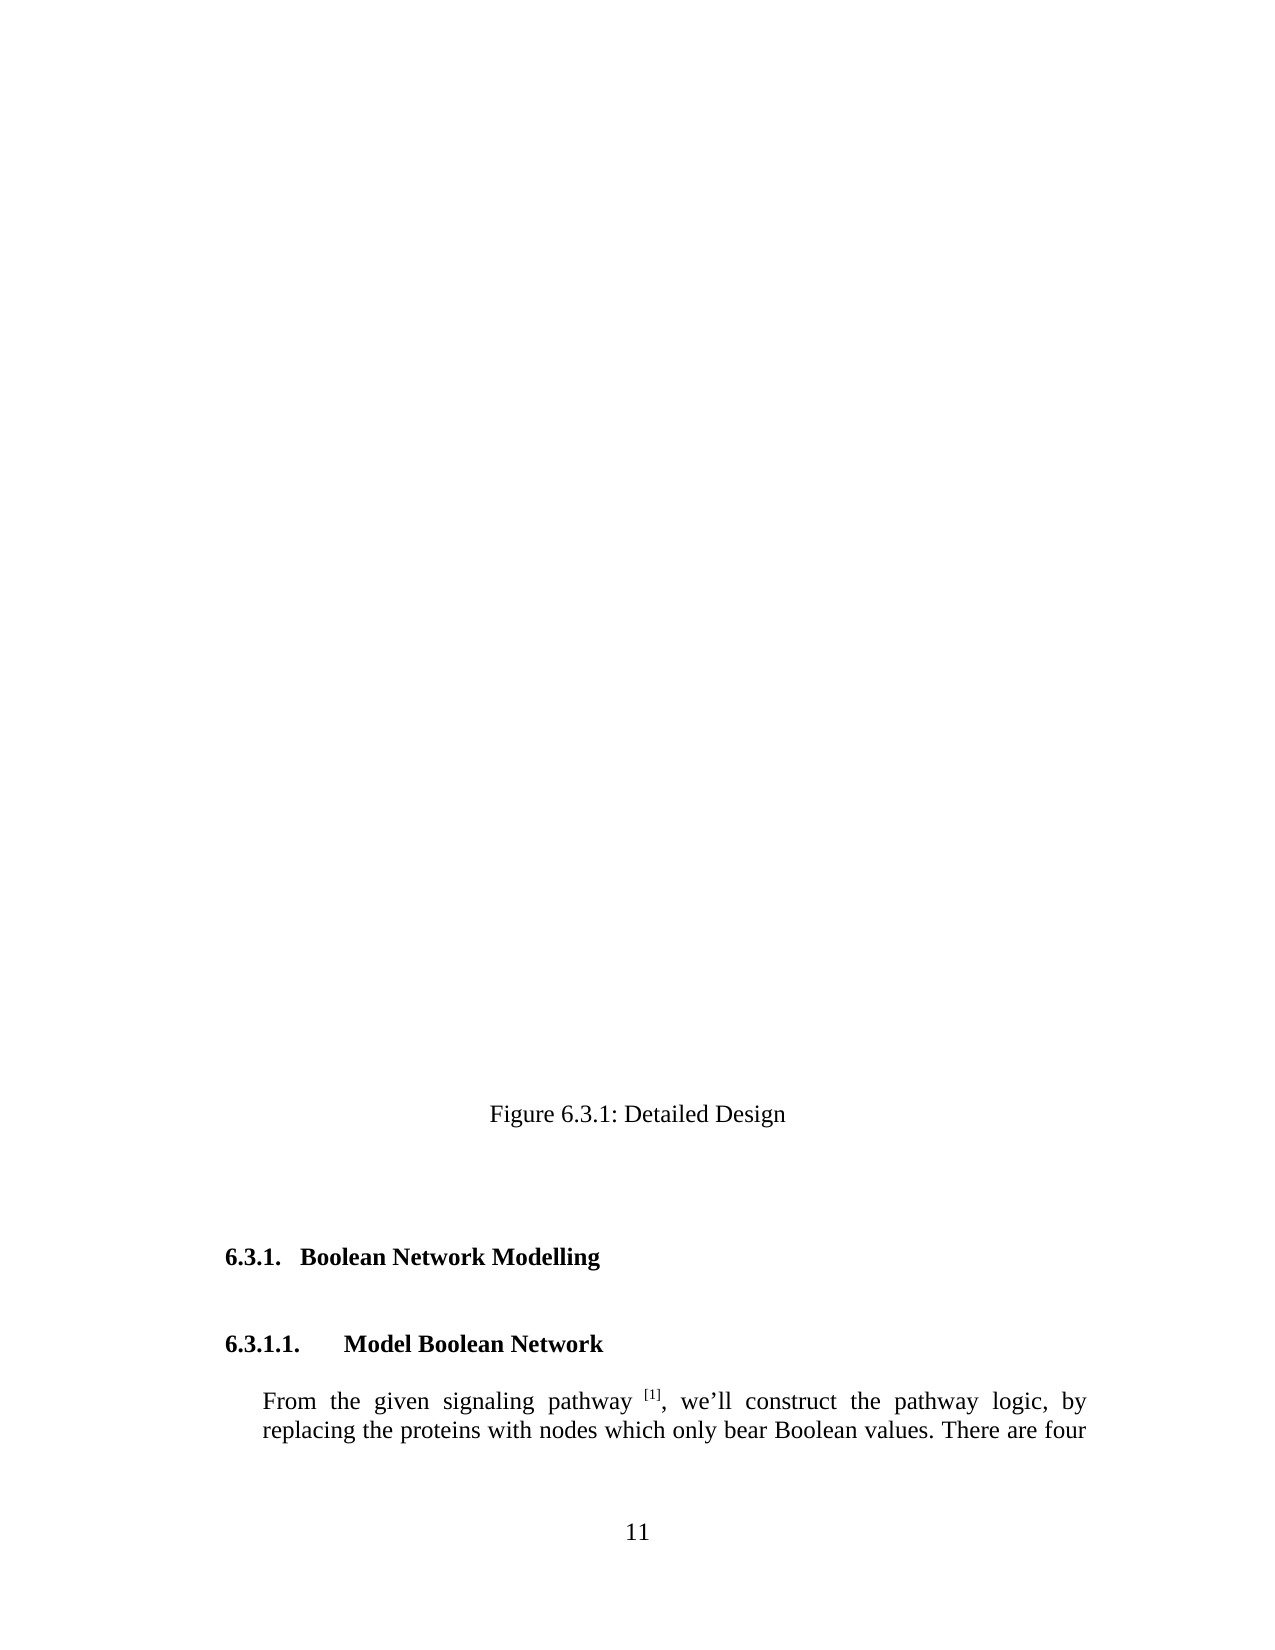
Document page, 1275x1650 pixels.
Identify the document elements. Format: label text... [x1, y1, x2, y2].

list Boolean Network Modelling [225, 1242, 1087, 1271]
text Figure 6.3.1: Detailed Design [187, 1099, 1087, 1127]
list Model Boolean Network [225, 1329, 1087, 1357]
